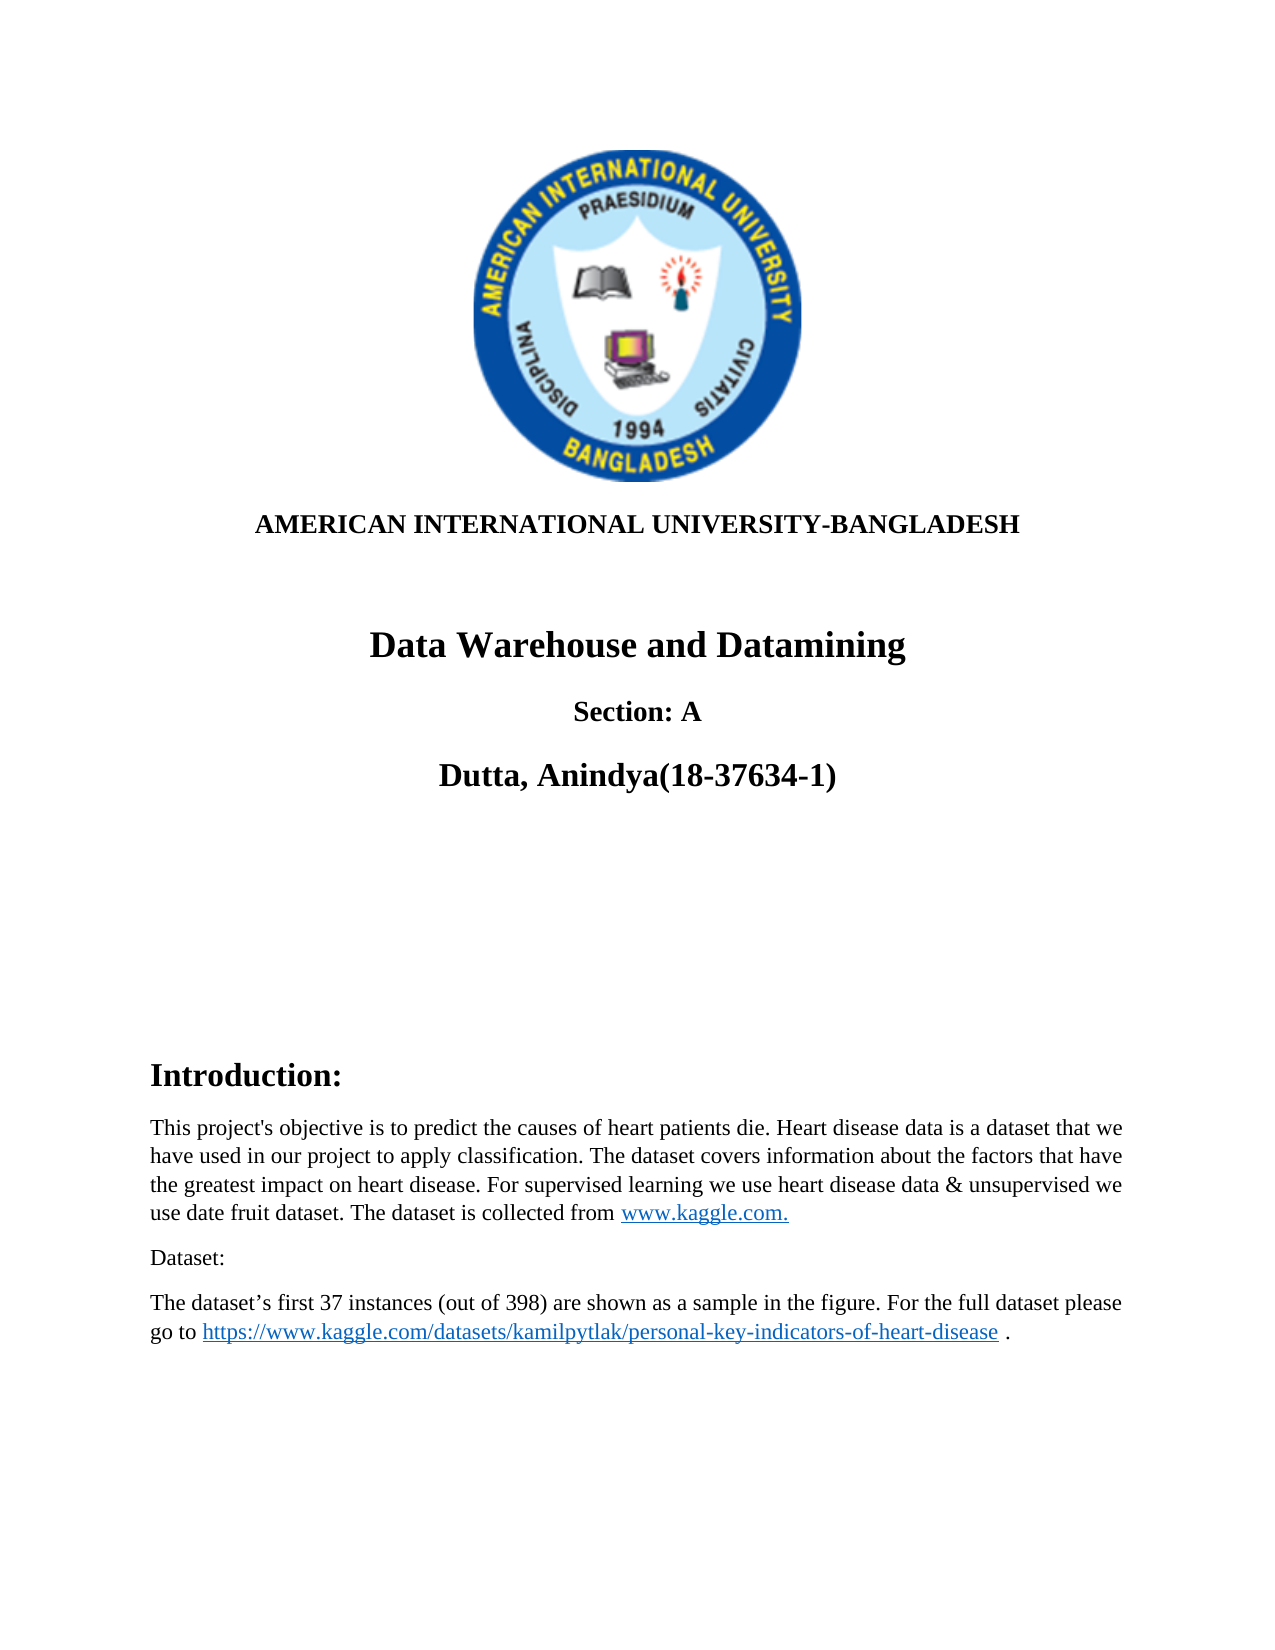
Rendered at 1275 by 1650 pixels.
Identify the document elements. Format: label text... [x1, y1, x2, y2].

text Dataset: [150, 1244, 1125, 1271]
picture [473, 150, 802, 482]
text Section: A [150, 694, 1125, 727]
text The dataset’s first 37 instances (out of 398) are shown as a sample in the figure. For the full dataset please go to https://www.kaggle.com/datasets/kamilpytlak/personal-key-indicators-of-heart-disease . [150, 1289, 1125, 1344]
text Dutta, Anindya(18-37634-1) [150, 755, 1125, 793]
text This project's objective is to predict the causes of heart patients die. Heart disease data is a dataset that we have used in our project to apply classification. The dataset covers information about the factors that have the greatest impact on heart disease. For supervised learning we use heart disease data & unsupervised we use date fruit dataset. The dataset is collected from www.kaggle.com. [150, 1114, 1125, 1225]
text Data Warehouse and Datamining [150, 622, 1125, 665]
text AMERICAN INTERNATIONAL UNIVERSITY-BANGLADESH [150, 508, 1125, 539]
text Introduction: [150, 1056, 1125, 1094]
